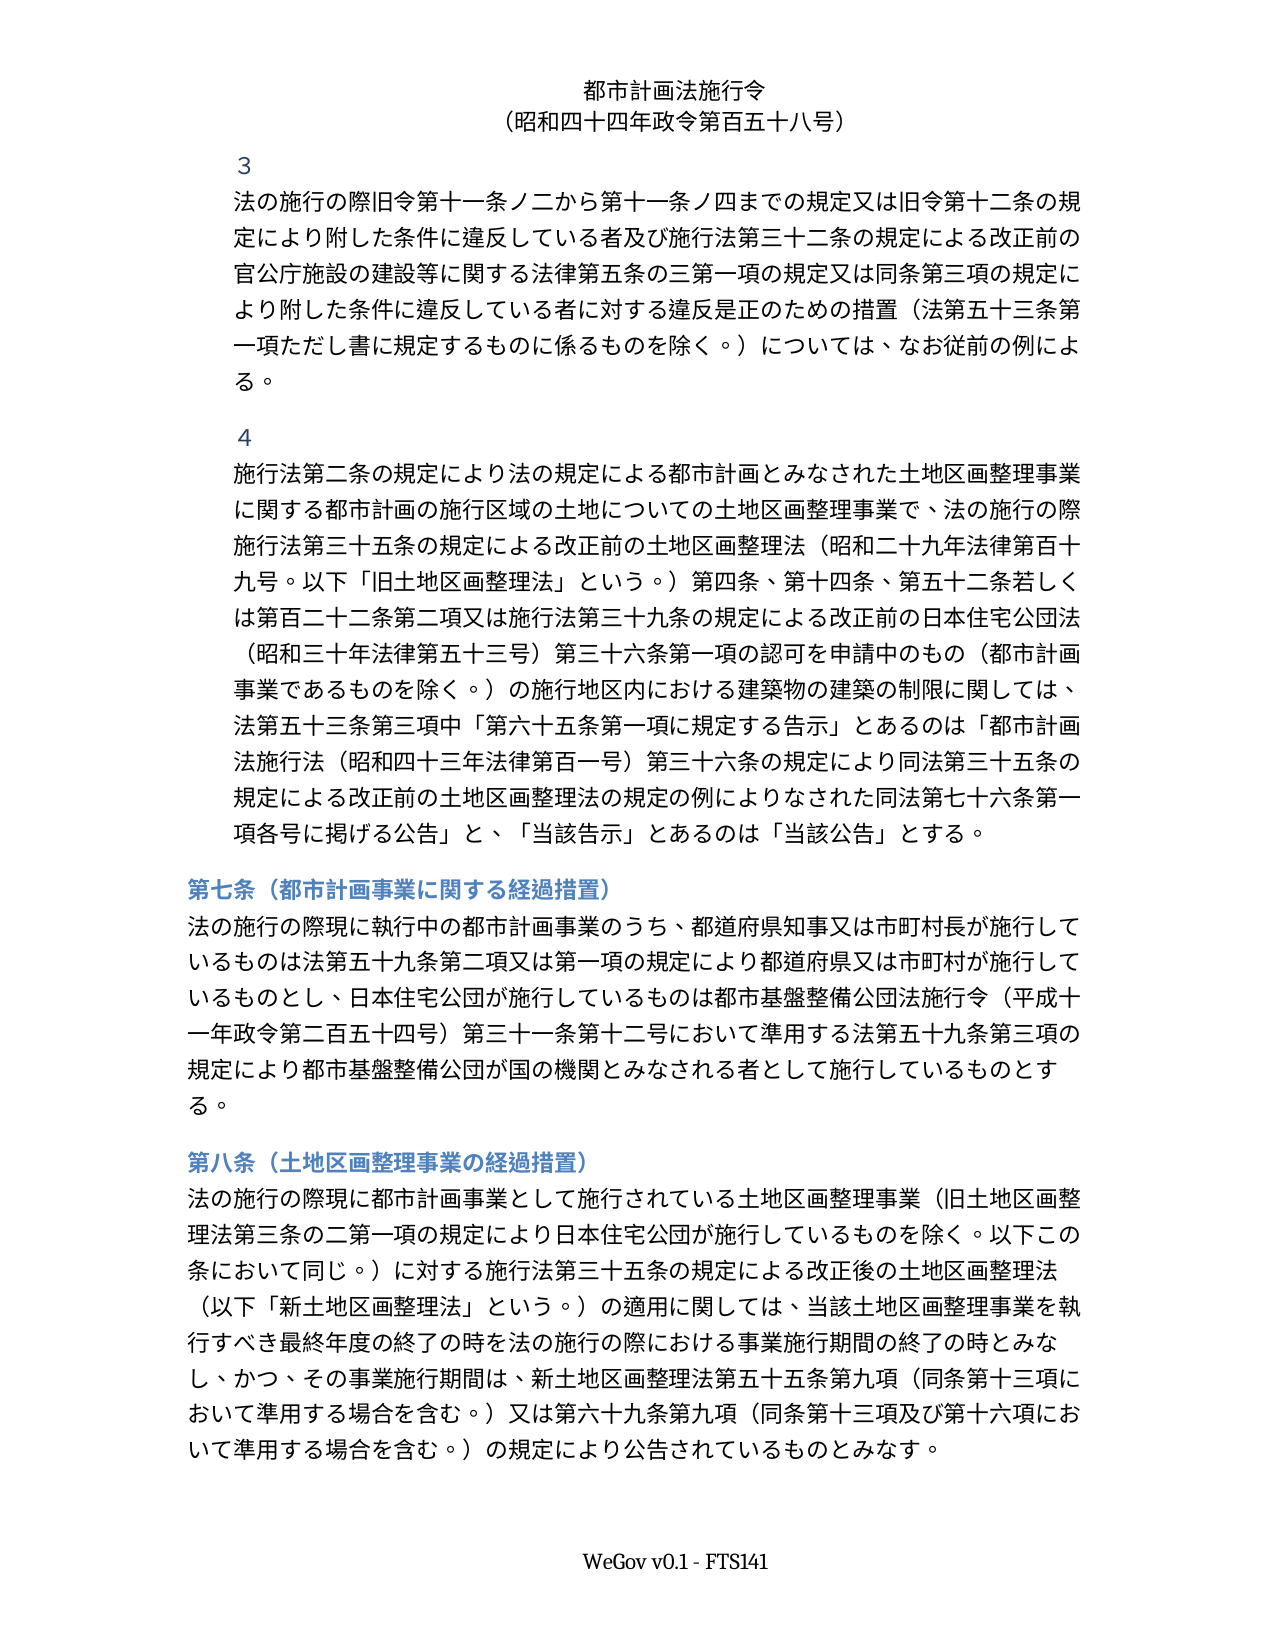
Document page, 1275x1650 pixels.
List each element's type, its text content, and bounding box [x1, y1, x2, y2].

text 施行法第二条の規定により法の規定による都市計画とみなされた土地区画整理事業に関する都市計画の施行区域の土地についての土地区画整理事業で、法の施行の際施行法第三十五条の規定による改正前の土地区画整理法（昭和二十九年法律第百十九号。以下「旧土地区画整理法」という。）第四条、第十四条、第五十二条若しくは第百二十二条第二項又は施行法第三十九条の規定による改正前の日本住宅公団法（昭和三十年法律第五十三号）第三十六条第一項の認可を申請中のもの（都市計画事業であるものを除く。）の施行地区内における建築物の建築の制限に関しては、法第五十三条第三項中「第六十五条第一項に規定する告示」とあるのは「都市計画法施行法（昭和四十三年法律第百一号）第三十六条の規定により同法第三十五条の規定による改正前の土地区画整理法の規定の例によりなされた同法第七十六条第一項各号に掲げる公告」と、「当該告示」とあるのは「当該公告」とする。 [233, 458, 1087, 849]
subtitle 第七条（都市計画事業に関する経過措置） [187, 874, 1087, 906]
text 法の施行の際現に都市計画事業として施行されている土地区画整理事業（旧土地区画整理法第三条の二第一項の規定により日本住宅公団が施行しているものを除く。以下この条において同じ。）に対する施行法第三十五条の規定による改正後の土地区画整理法（以下「新土地区画整理法」という。）の適用に関しては、当該土地区画整理事業を執行すべき最終年度の終了の時を法の施行の際における事業施行期間の終了の時とみなし、かつ、その事業施行期間は、新土地区画整理法第五十五条第九項（同条第十三項において準用する場合を含む。）又は第六十九条第九項（同条第十三項及び第十六項において準用する場合を含む。）の規定により公告されているものとみなす。 [187, 1183, 1087, 1466]
text 法の施行の際旧令第十一条ノ二から第十一条ノ四までの規定又は旧令第十二条の規定により附した条件に違反している者及び施行法第三十二条の規定による改正前の官公庁施設の建設等に関する法律第五条の三第一項の規定又は同条第三項の規定により附した条件に違反している者に対する違反是正のための措置（法第五十三条第一項ただし書に規定するものに係るものを除く。）については、なお従前の例による。 [233, 186, 1087, 397]
text 法の施行の際現に執行中の都市計画事業のうち、都道府県知事又は市町村長が施行しているものは法第五十九条第二項又は第一項の規定により都道府県又は市町村が施行しているものとし、日本住宅公団が施行しているものは都市基盤整備公団法施行令（平成十一年政令第二百五十四号）第三十一条第十二号において準用する法第五十九条第三項の規定により都市基盤整備公団が国の機関とみなされる者として施行しているものとする。 [187, 910, 1087, 1121]
subtitle 第八条（土地区画整理事業の経過措置） [187, 1147, 1087, 1178]
subtitle ３ [233, 150, 1087, 181]
subtitle ４ [233, 422, 1087, 454]
